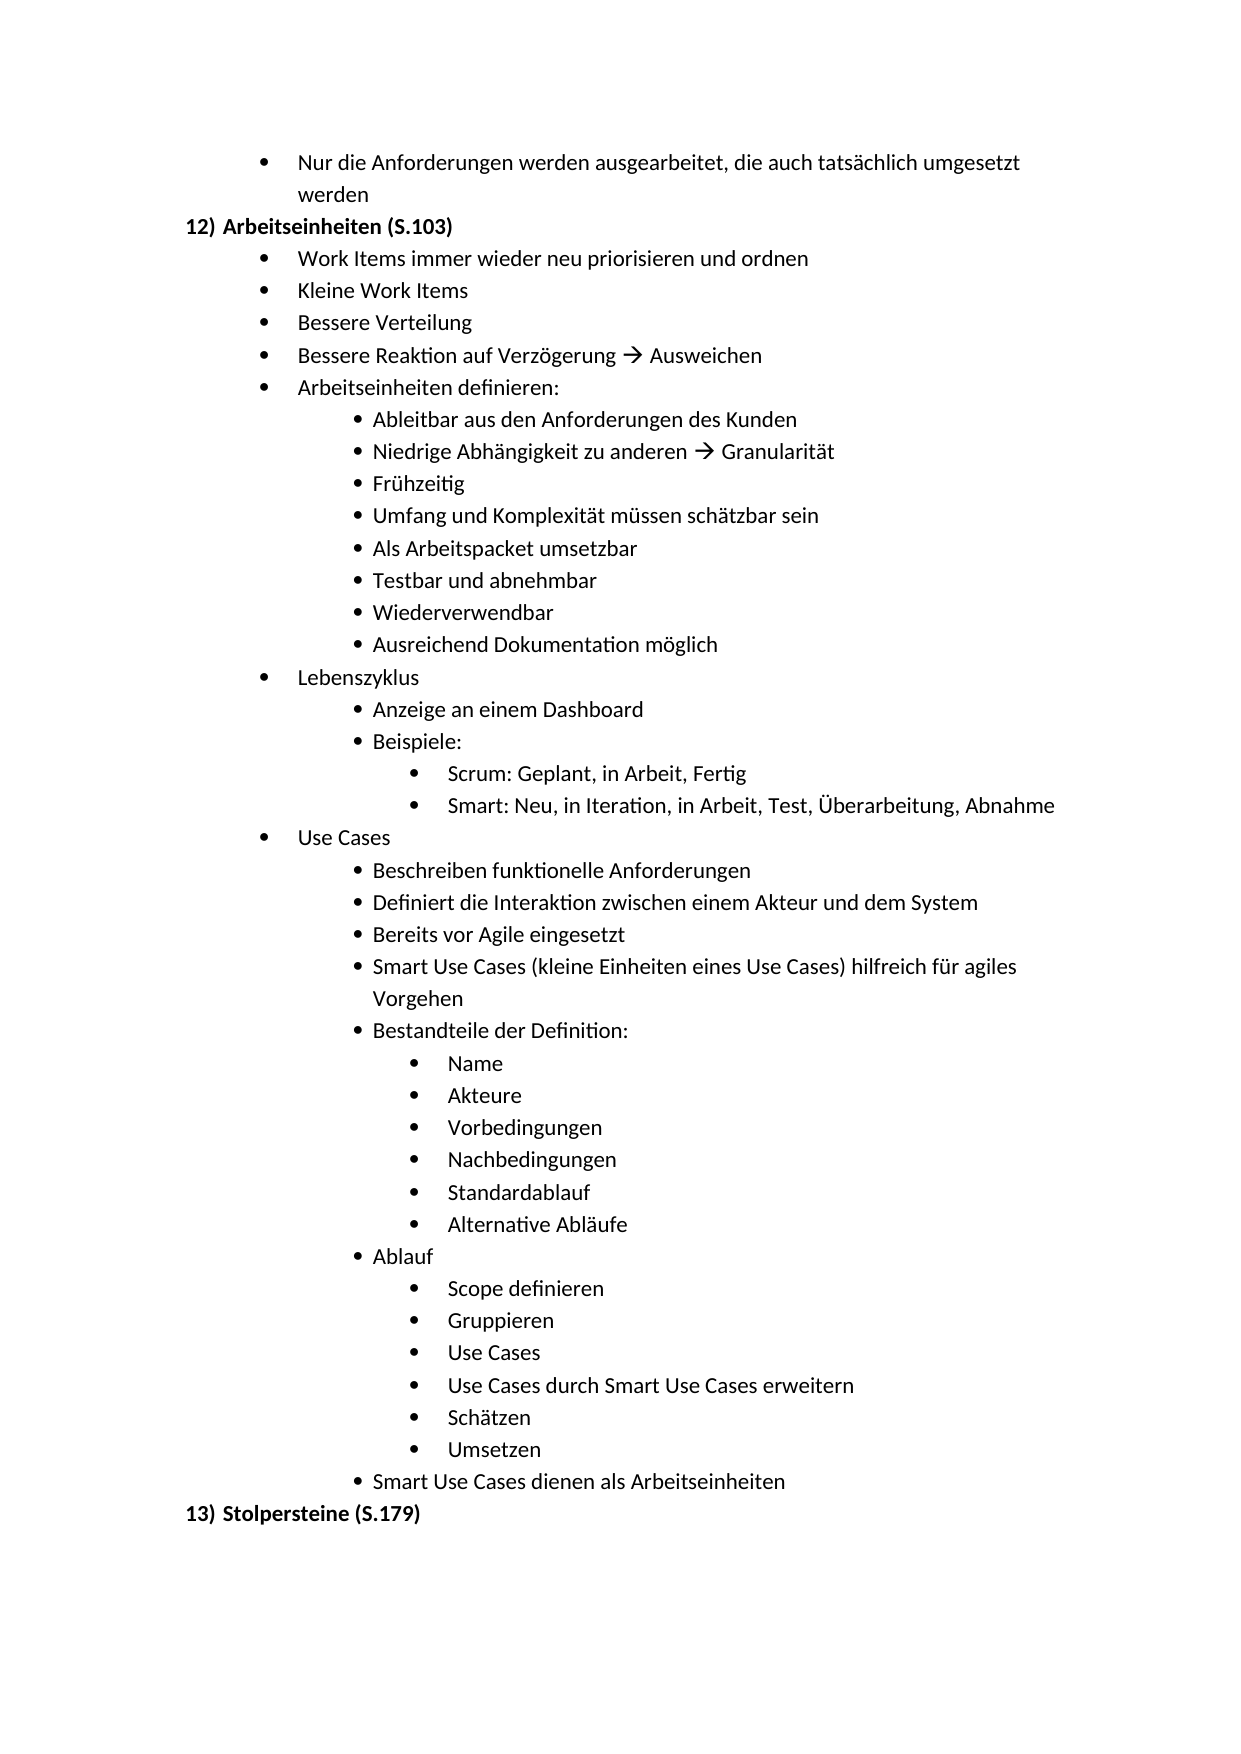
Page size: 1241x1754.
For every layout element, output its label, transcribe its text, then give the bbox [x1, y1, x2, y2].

list Niedrige Abhängigkeit zu anderen Granularität [354, 437, 1093, 465]
list Bereits vor Agile eingesetzt [354, 920, 1093, 948]
list Als Arbeitspacket umsetzbar [354, 534, 1093, 562]
list Anzeige an einem Dashboard [354, 695, 1093, 723]
list Use Cases [410, 1338, 1093, 1367]
list Definiert die Interaktion zwischen einem Akteur und dem System [354, 888, 1093, 916]
list Scrum: Geplant, in Arbeit, Fertig [410, 759, 1093, 787]
list Arbeitseinheiten definieren: [260, 373, 1093, 401]
list Testbar und abnehmbar [354, 566, 1093, 594]
list Beschreiben funktionelle Anforderungen [354, 856, 1093, 884]
list Smart Use Cases (kleine Einheiten eines Use Cases) hilfreich für agiles Vorgehen [354, 952, 1093, 1012]
list Use Cases [260, 823, 1093, 852]
list Name [410, 1049, 1093, 1077]
list Scope definieren [410, 1274, 1093, 1302]
list Stolpersteine (S.179) [185, 1499, 1093, 1527]
list Akteure [410, 1081, 1093, 1109]
list Ablauf [354, 1242, 1093, 1270]
list Arbeitseinheiten (S.103) [185, 212, 1093, 240]
list Beispiele: [354, 727, 1093, 755]
list Ableitbar aus den Anforderungen des Kunden [354, 405, 1093, 433]
list Bessere Verteilung [260, 308, 1093, 337]
list Lebenszyklus [260, 663, 1093, 691]
list Kleine Work Items [260, 276, 1093, 304]
list Nachbedingungen [410, 1145, 1093, 1173]
list Schätzen [410, 1403, 1093, 1431]
list Smart Use Cases dienen als Arbeitseinheiten [354, 1467, 1093, 1495]
list Smart: Neu, in Iteration, in Arbeit, Test, Überarbeitung, Abnahme [410, 791, 1093, 819]
list Work Items immer wieder neu priorisieren und ordnen [260, 244, 1093, 272]
list Ausreichend Dokumentation möglich [354, 630, 1093, 658]
list Use Cases durch Smart Use Cases erweitern [410, 1371, 1093, 1399]
list Nur die Anforderungen werden ausgearbeitet, die auch tatsächlich umgesetzt werden [260, 148, 1093, 208]
list Umfang und Komplexität müssen schätzbar sein [354, 502, 1093, 530]
list Gruppieren [410, 1306, 1093, 1334]
list Bestandteile der Definition: [354, 1017, 1093, 1045]
list Standardablauf [410, 1178, 1093, 1206]
list Wiederverwendbar [354, 598, 1093, 626]
list Alternative Abläufe [410, 1210, 1093, 1238]
list Bessere Reaktion auf Verzögerung Ausweichen [260, 341, 1093, 369]
list Vorbedingungen [410, 1113, 1093, 1141]
list Umsetzen [410, 1435, 1093, 1463]
list Frühzeitig [354, 469, 1093, 497]
